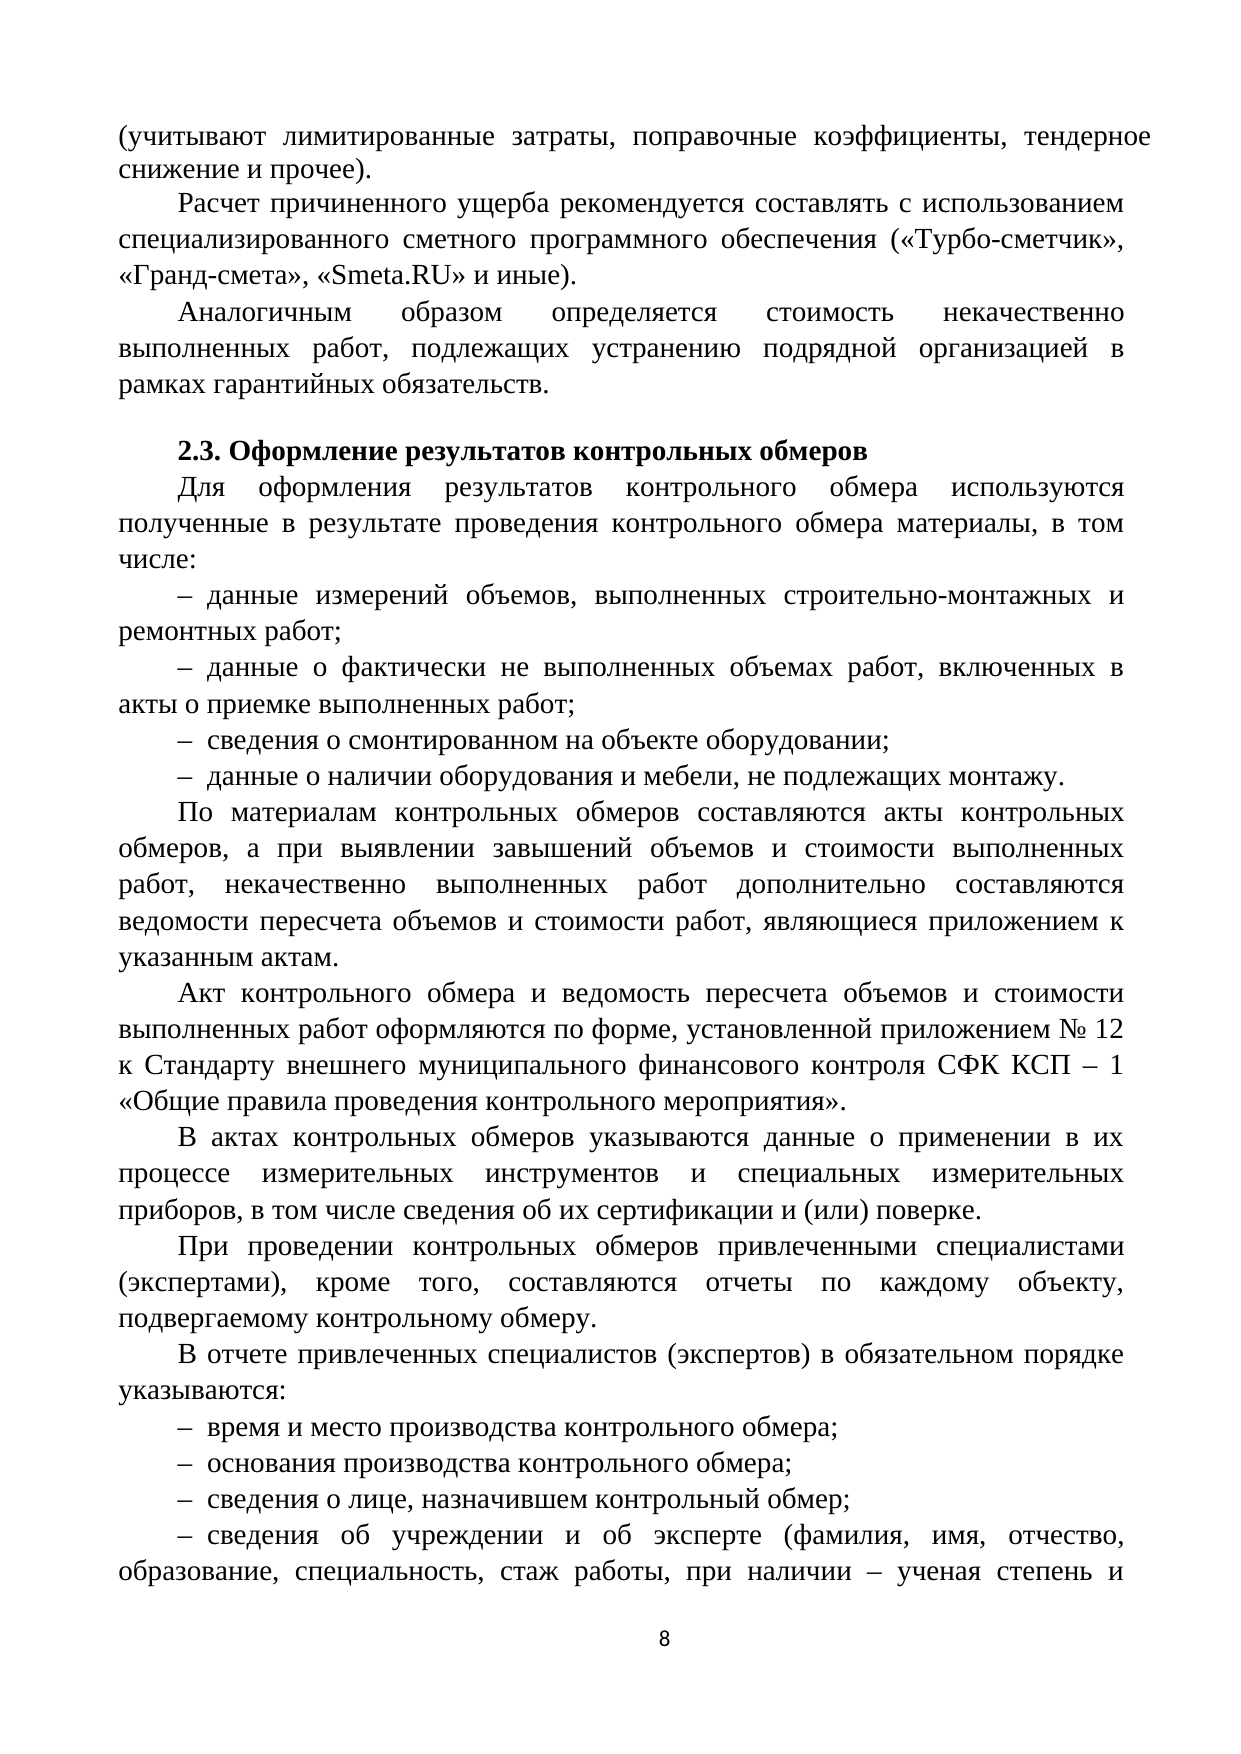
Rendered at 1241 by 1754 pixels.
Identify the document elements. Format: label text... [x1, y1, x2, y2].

list время и место производства контрольного обмера; [118, 1409, 1125, 1442]
text Акт контрольного обмера и ведомость пересчета объемов и стоимости выполненных работ оформляются по форме, установленной приложением № 12 к Стандарту внешнего муниципального финансового контроля СФК КСП – 1 «Общие правила проведения контрольного мероприятия». [118, 975, 1125, 1117]
text В отчете привлеченных специалистов (экспертов) в обязательном порядке указываются: [118, 1336, 1125, 1406]
text Аналогичным образом определяется стоимость некачественно выполненных работ, подлежащих устранению подрядной организацией в рамках гарантийных обязательств. [118, 294, 1125, 399]
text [118, 118, 1152, 185]
list сведения о лице, назначившем контрольный обмер; [118, 1481, 1125, 1514]
text В актах контрольных обмеров указываются данные о применении в их процессе измерительных инструментов и специальных измерительных приборов, в том числе сведения об их сертификации и (или) поверке. [118, 1119, 1125, 1225]
subtitle 2.3. Оформление результатов контрольных обмеров [118, 433, 1152, 466]
list данные измерений объемов, выполненных строительно-монтажных и ремонтных работ; [118, 577, 1125, 647]
list данные о фактически не выполненных объемах работ, включенных в акты о приемке выполненных работ; [118, 649, 1125, 719]
text Расчет причиненного ущерба рекомендуется составлять с использованием специализированного сметного программного обеспечения («Турбо-сметчик», «Гранд-смета», «Smeta.RU» и иные). [118, 185, 1125, 291]
text При проведении контрольных обмеров привлеченными специалистами (экспертами), кроме того, составляются отчеты по каждому объекту, подвергаемому контрольному обмеру. [118, 1228, 1125, 1334]
text По материалам контрольных обмеров составляются акты контрольных обмеров, а при выявлении завышений объемов и стоимости выполненных работ, некачественно выполненных работ дополнительно составляются ведомости пересчета объемов и стоимости работ, являющиеся приложением к указанным актам. [118, 794, 1125, 972]
list данные о наличии оборудования и мебели, не подлежащих монтажу. [118, 758, 1125, 792]
text Для оформления результатов контрольного обмера используются полученные в результате проведения контрольного обмера материалы, в том числе: [118, 469, 1125, 575]
list сведения о смонтированном на объекте оборудовании; [118, 722, 1125, 755]
list основания производства контрольного обмера; [118, 1445, 1125, 1478]
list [118, 1517, 1125, 1587]
